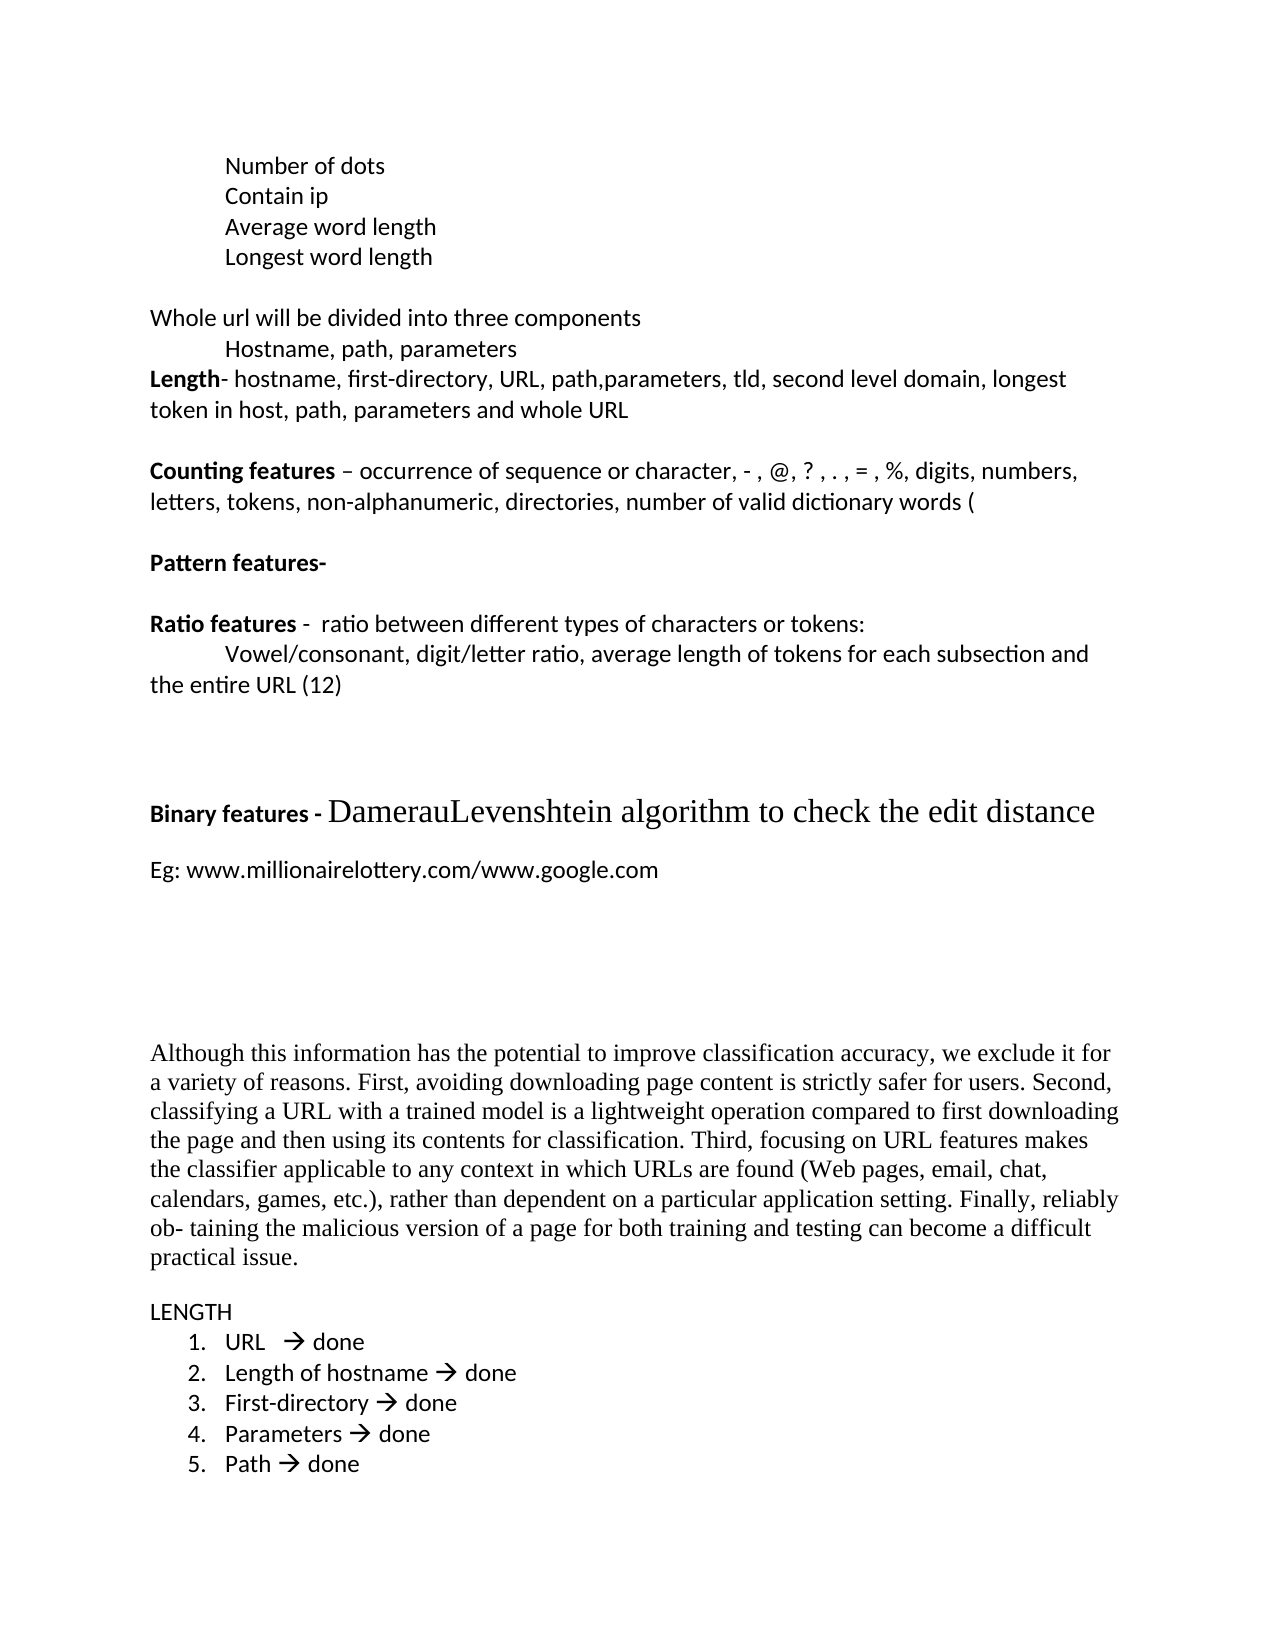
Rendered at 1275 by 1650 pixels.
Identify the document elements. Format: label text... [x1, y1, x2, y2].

text Pattern features- [150, 547, 1125, 577]
list Path done [187, 1448, 1125, 1479]
text Vowel/consonant, digit/letter ratio, average length of tokens for each subsection and the entire URL (12) [150, 638, 1125, 699]
text Eg: www.millionairelottery.com/www.google.com [150, 854, 1125, 885]
text Longest word length [150, 242, 1125, 272]
text Whole url will be divided into three components [150, 303, 1125, 333]
text LENGTH [150, 1296, 1125, 1326]
text Length- hostname, first-directory, URL, path,parameters, tld, second level domain, longest token in host, path, parameters and whole URL [150, 364, 1125, 425]
text Although this information has the potential to improve classification accuracy, we exclude it for a variety of reasons. First, avoiding downloading page content is strictly safer for users. Second, classifying a URL with a trained model is a lightweight operation compared to first downloading the page and then using its contents for classification. Third, focusing on URL features makes the classifier applicable to any context in which URLs are found (Web pages, email, chat, calendars, games, etc.), rather than dependent on a particular application setting. Finally, reliably ob- taining the malicious version of a page for both training and testing can become a difficult practical issue. [150, 1037, 1125, 1271]
list Length of hostname done [187, 1357, 1125, 1387]
text Contain ip [150, 181, 1125, 211]
list First-directory done [187, 1387, 1125, 1418]
text Binary features - DamerauLevenshtein algorithm to check the edit distance [150, 791, 1125, 829]
text Average word length [150, 211, 1125, 242]
text Counting features – occurrence of sequence or character, - , @, ? , . , = , %, digits, numbers, letters, tokens, non-alphanumeric, directories, number of valid dictionary words ( [150, 455, 1125, 516]
text Number of dots [150, 150, 1125, 181]
text Hostname, path, parameters [150, 333, 1125, 364]
list URL done [187, 1326, 1125, 1357]
text Ratio features - ratio between different types of characters or tokens: [150, 608, 1125, 638]
list Parameters done [187, 1418, 1125, 1448]
